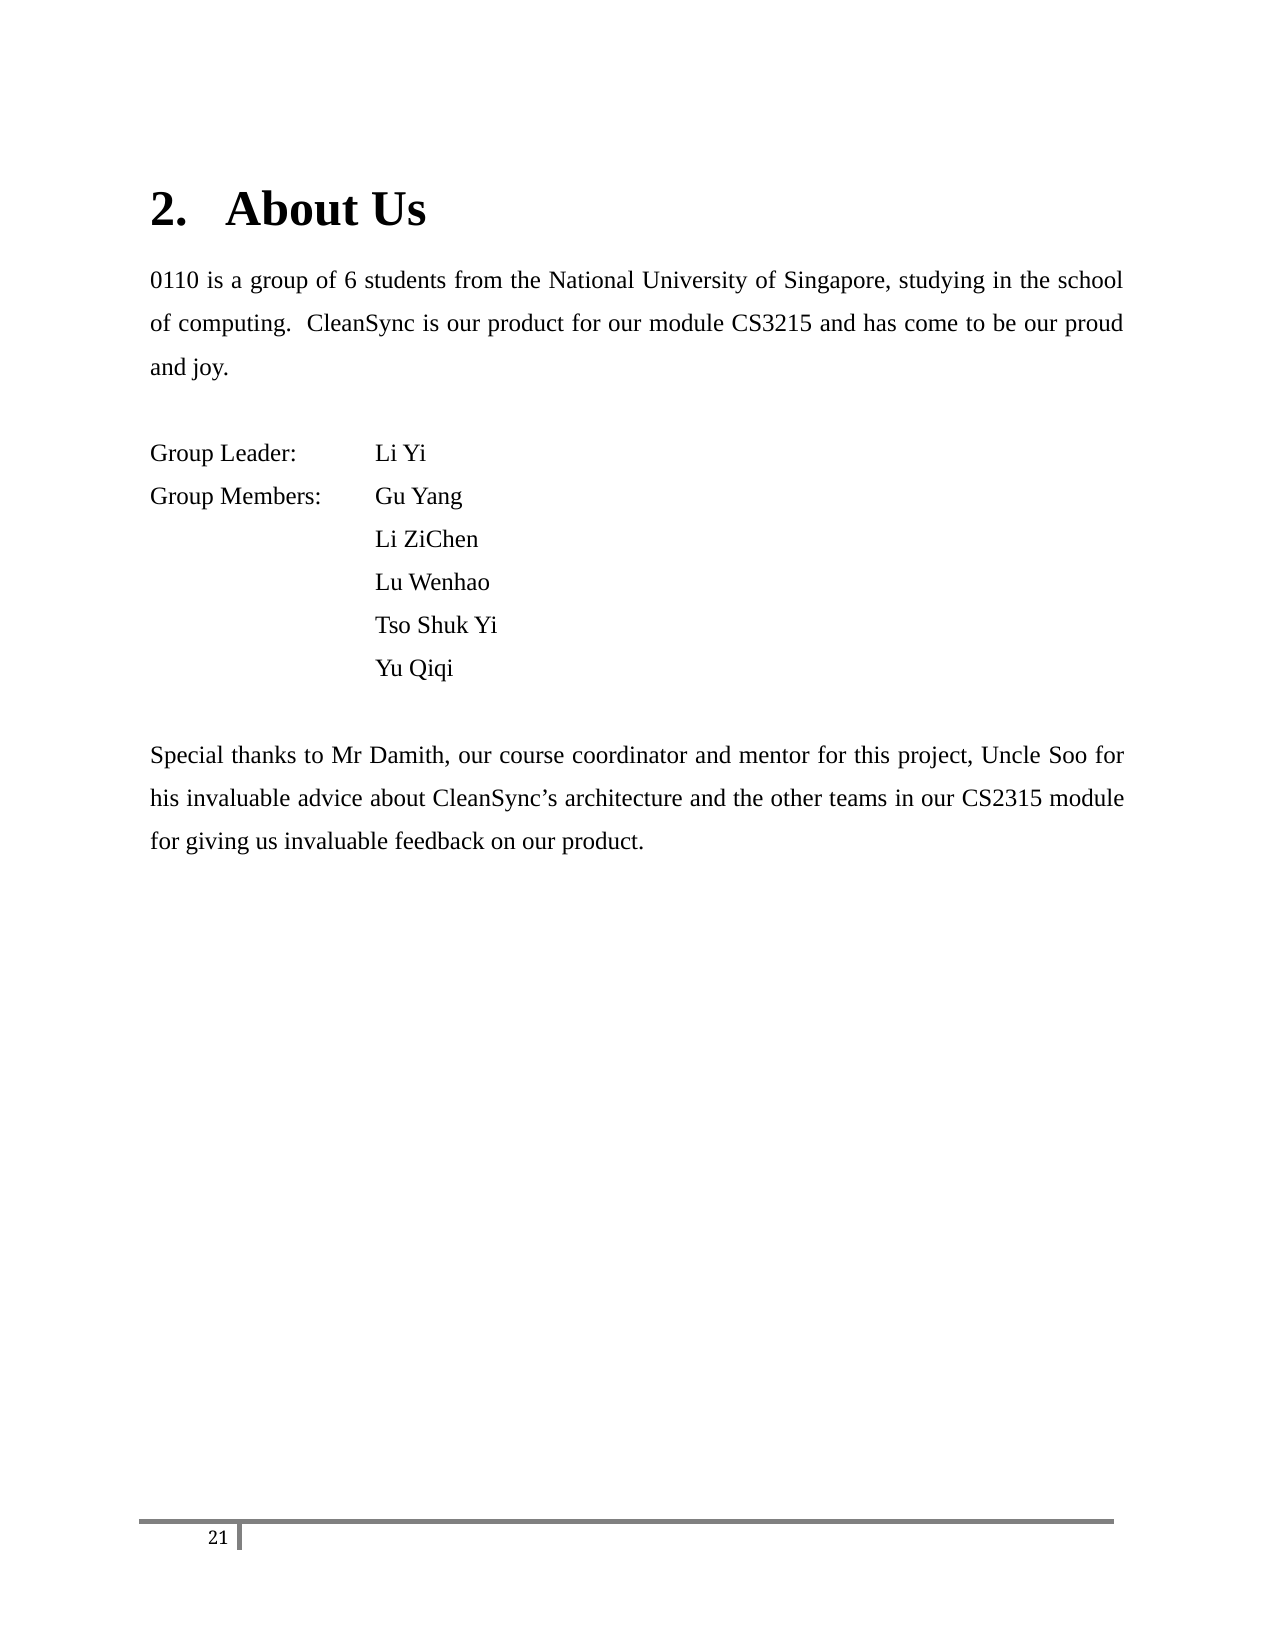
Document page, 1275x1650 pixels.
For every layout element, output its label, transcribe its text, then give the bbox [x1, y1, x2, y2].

text Tso Shuk Yi [300, 610, 1125, 639]
subtitle About Us [150, 179, 1125, 237]
text Group Leader: Li Yi [150, 438, 1125, 467]
text Li ZiChen [300, 524, 1125, 553]
text Group Members: Gu Yang [150, 481, 1125, 510]
text Special thanks to Mr Damith, our course coordinator and mentor for this project, Uncle Soo for his invaluable advice about CleanSync’s architecture and the other teams in our CS2315 module for giving us invaluable feedback on our product. [150, 740, 1125, 855]
text 0110 is a group of 6 students from the National University of Singapore, studying in the school of computing. CleanSync is our product for our module CS3215 and has come to be our proud and joy. [150, 265, 1125, 380]
text Yu Qiqi [300, 653, 1125, 682]
text Lu Wenhao [300, 567, 1125, 596]
